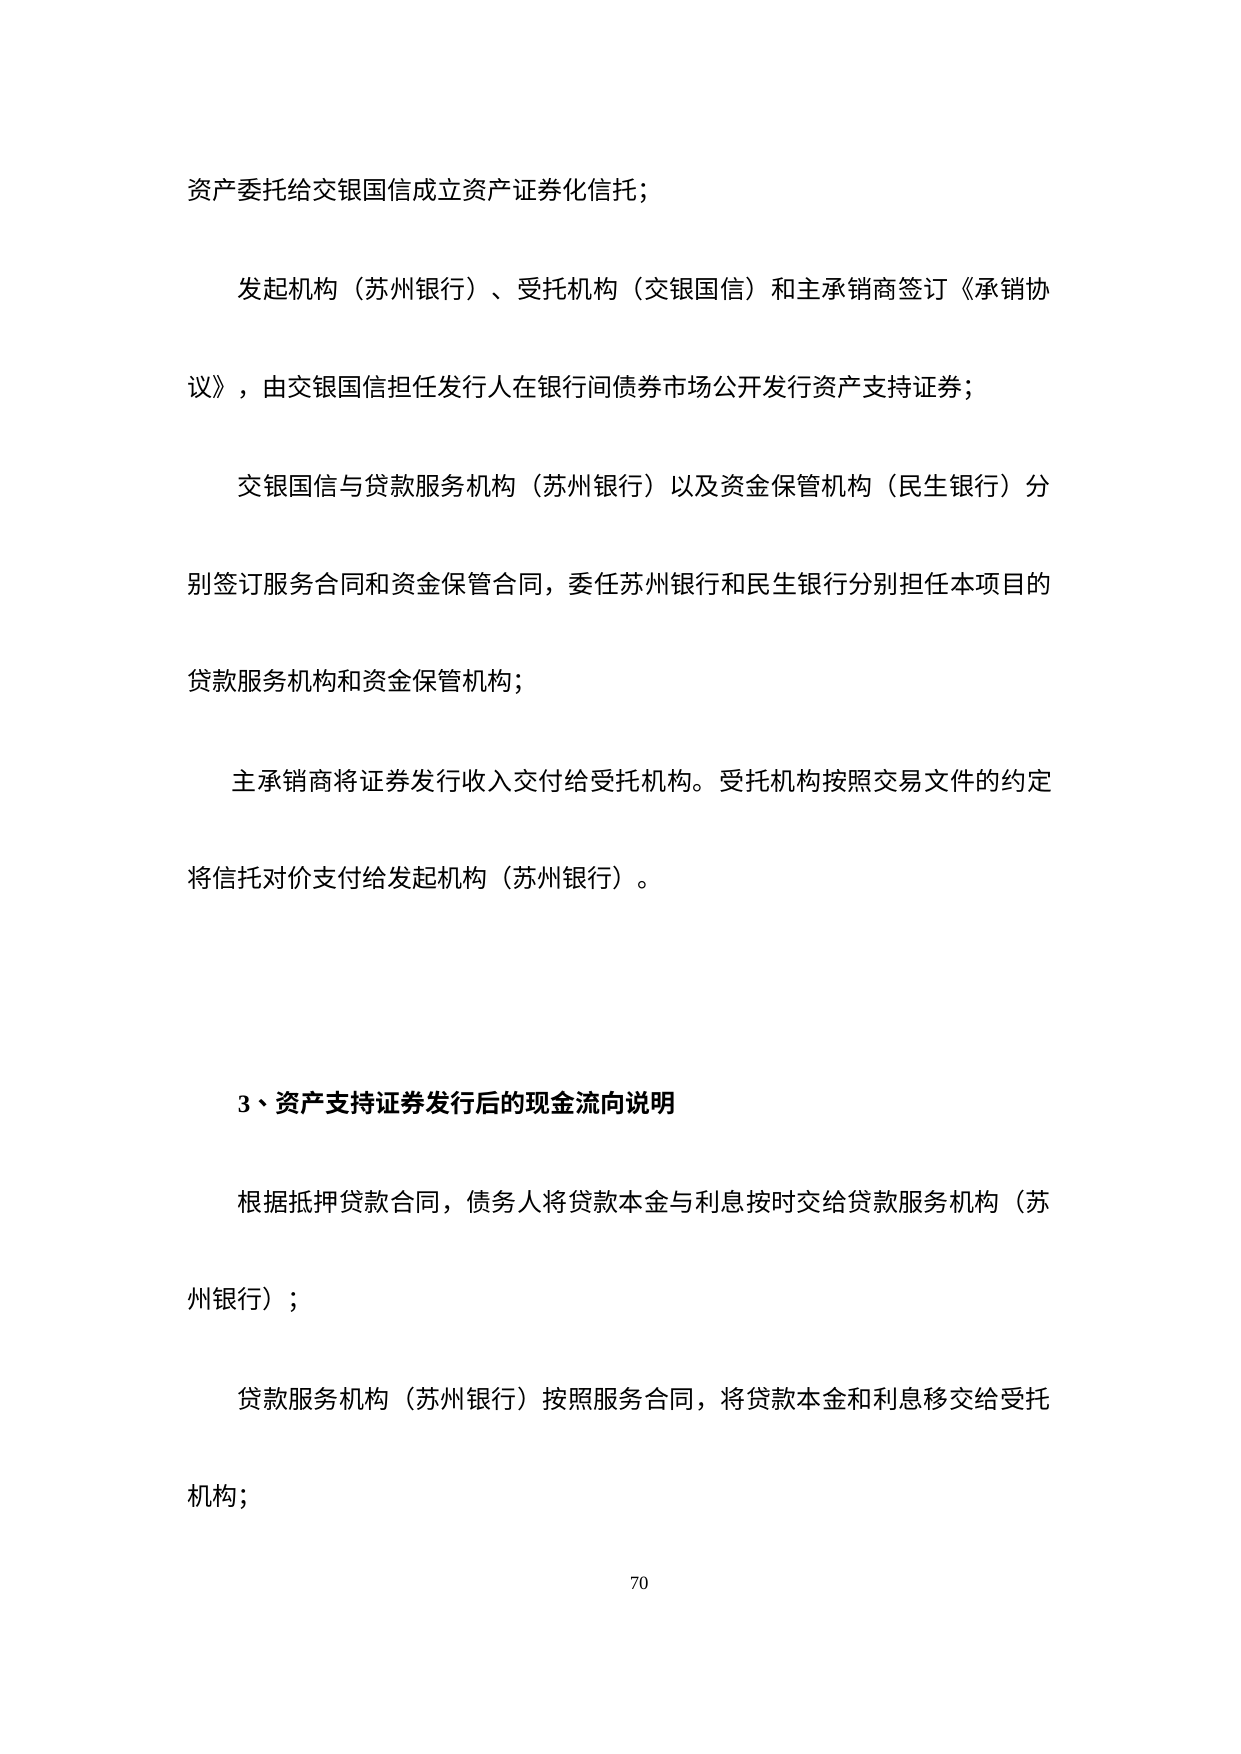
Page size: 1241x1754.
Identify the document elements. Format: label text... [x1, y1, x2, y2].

text 贷款服务机构（苏州银行）按照服务合同，将贷款本金和利息移交给受托机构； [187, 1365, 1053, 1527]
text 发起机构（苏州银行）、受托机构（交银国信）和主承销商签订《承销协议》，由交银国信担任发行人在银行间债券市场公开发行资产支持证券； [187, 255, 1053, 418]
text 交银国信与贷款服务机构（苏州银行）以及资金保管机构（民生银行）分别签订服务合同和资金保管合同，委任苏州银行和民生银行分别担任本项目的贷款服务机构和资金保管机构； [187, 452, 1053, 712]
text 主承销商将证券发行收入交付给受托机构。受托机构按照交易文件的约定将信托对价支付给发起机构（苏州银行）。 [187, 747, 1053, 909]
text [187, 156, 1053, 221]
text 根据抵押贷款合同，债务人将贷款本金与利息按时交给贷款服务机构（苏州银行）； [187, 1168, 1053, 1331]
text 3、资产支持证券发行后的现金流向说明 [187, 1070, 1053, 1135]
